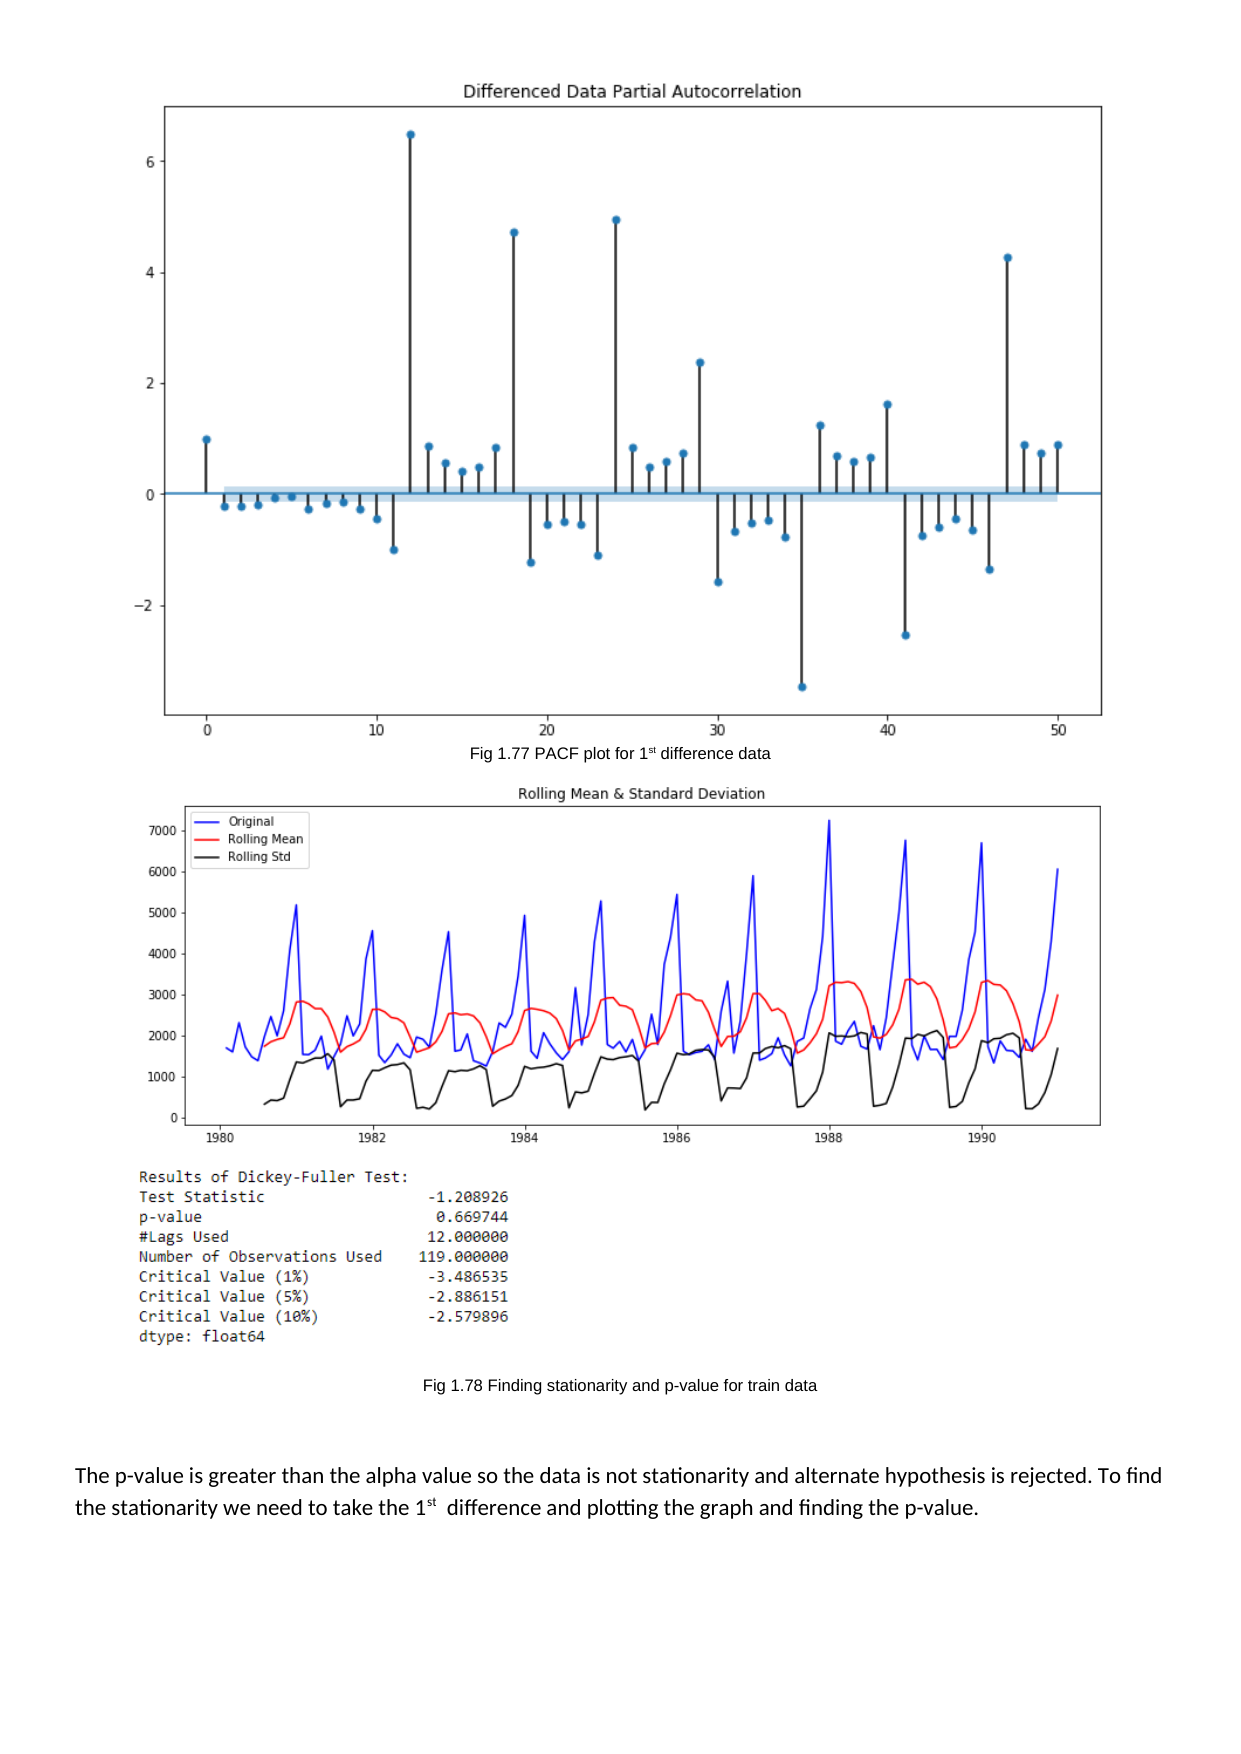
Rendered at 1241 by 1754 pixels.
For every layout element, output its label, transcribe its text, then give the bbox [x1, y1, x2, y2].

text Fig 1.77 PACF plot for 1st difference data [75, 744, 1165, 763]
text The p-value is greater than the alpha value so the data is not stationarity and alternate hypothesis is rejected. To find the stationarity we need to take the 1st difference and plotting the graph and finding the p-value. [75, 1489, 1165, 1521]
picture [132, 786, 1108, 1351]
text Fig 1.78 Finding stationarity and p-value for train data [75, 1375, 1165, 1394]
picture [132, 75, 1108, 744]
